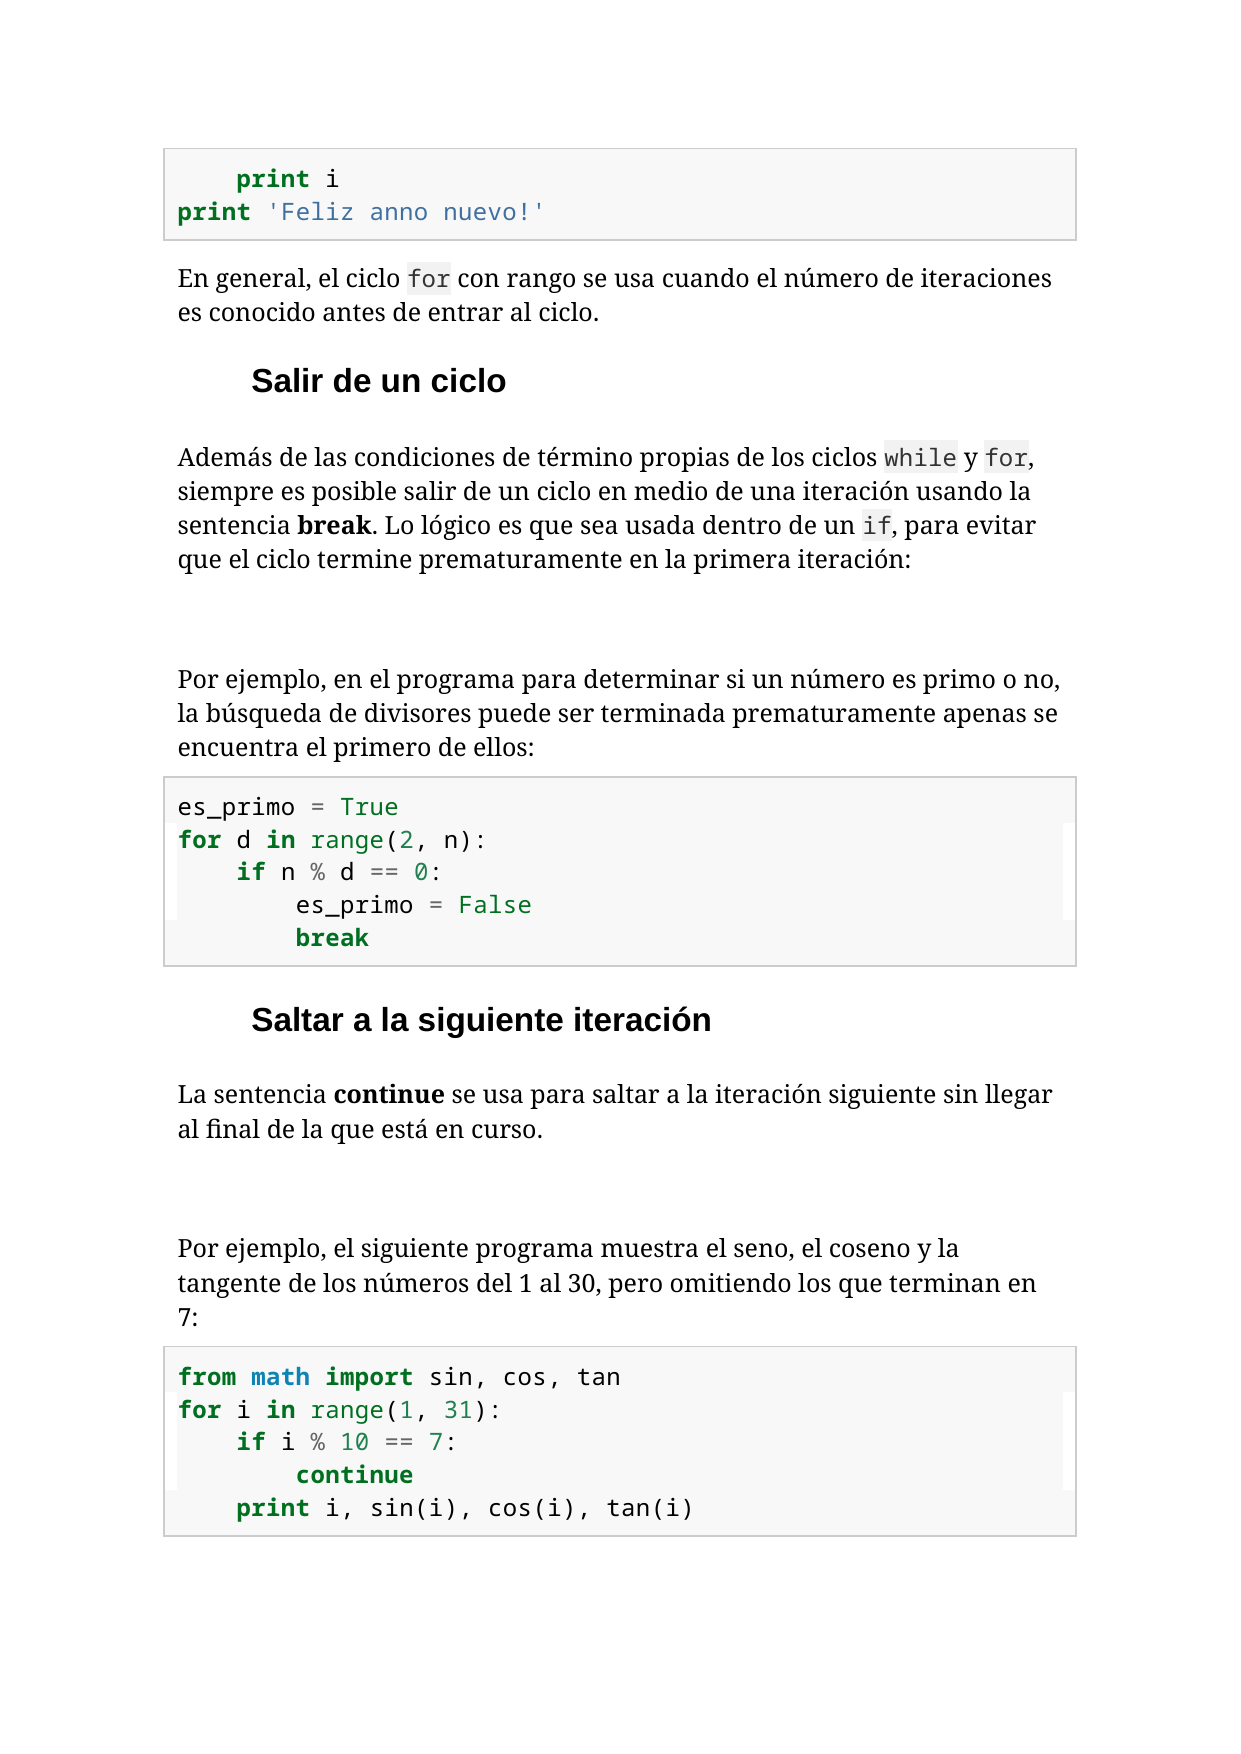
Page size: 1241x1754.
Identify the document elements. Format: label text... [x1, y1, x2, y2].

text print i, sin(i), cos(i), tan(i) [165, 1476, 1075, 1535]
text En general, el ciclo for con rango se usa cuando el número de iteraciones es conocido antes de entrar al ciclo. [177, 261, 1063, 329]
text es_primo = False [177, 888, 1063, 906]
text from math import sin, cos, tan [165, 1347, 1075, 1392]
text Por ejemplo, en el programa para determinar si un número es primo o no, la búsqueda de divisores puede ser terminada prematuramente apenas se encuentra el primero de ellos: [177, 661, 1063, 763]
text continue [177, 1458, 1063, 1476]
text Además de las condiciones de término propias de los ciclos while y for, siempre es posible salir de un ciclo en medio de una iteración usando la sentencia break. Lo lógico es que sea usada dentro de un if, para evitar que el ciclo termine prematuramente en la primera iteración: [177, 439, 1063, 575]
text print 'Feliz anno nuevo!' [165, 180, 1075, 239]
text Por ejemplo, el siguiente programa muestra el seno, el coseno y la tangente de los números del 1 al 30, pero omitiendo los que terminan en 7: [177, 1231, 1063, 1333]
subtitle Salir de un ciclo [251, 362, 1063, 400]
text es_primo = True [165, 778, 1075, 823]
text break [165, 906, 1075, 965]
text print i [165, 149, 1075, 180]
text for i in range(1, 31): [177, 1392, 1063, 1425]
text for d in range(2, n): [177, 823, 1063, 855]
subtitle Saltar a la siguiente iteración [251, 999, 1063, 1038]
text if i % 10 == 7: [177, 1425, 1063, 1458]
text if n % d == 0: [177, 855, 1063, 888]
text La sentencia continue se usa para saltar a la iteración siguiente sin llegar al final de la que está en curso. [177, 1077, 1063, 1145]
